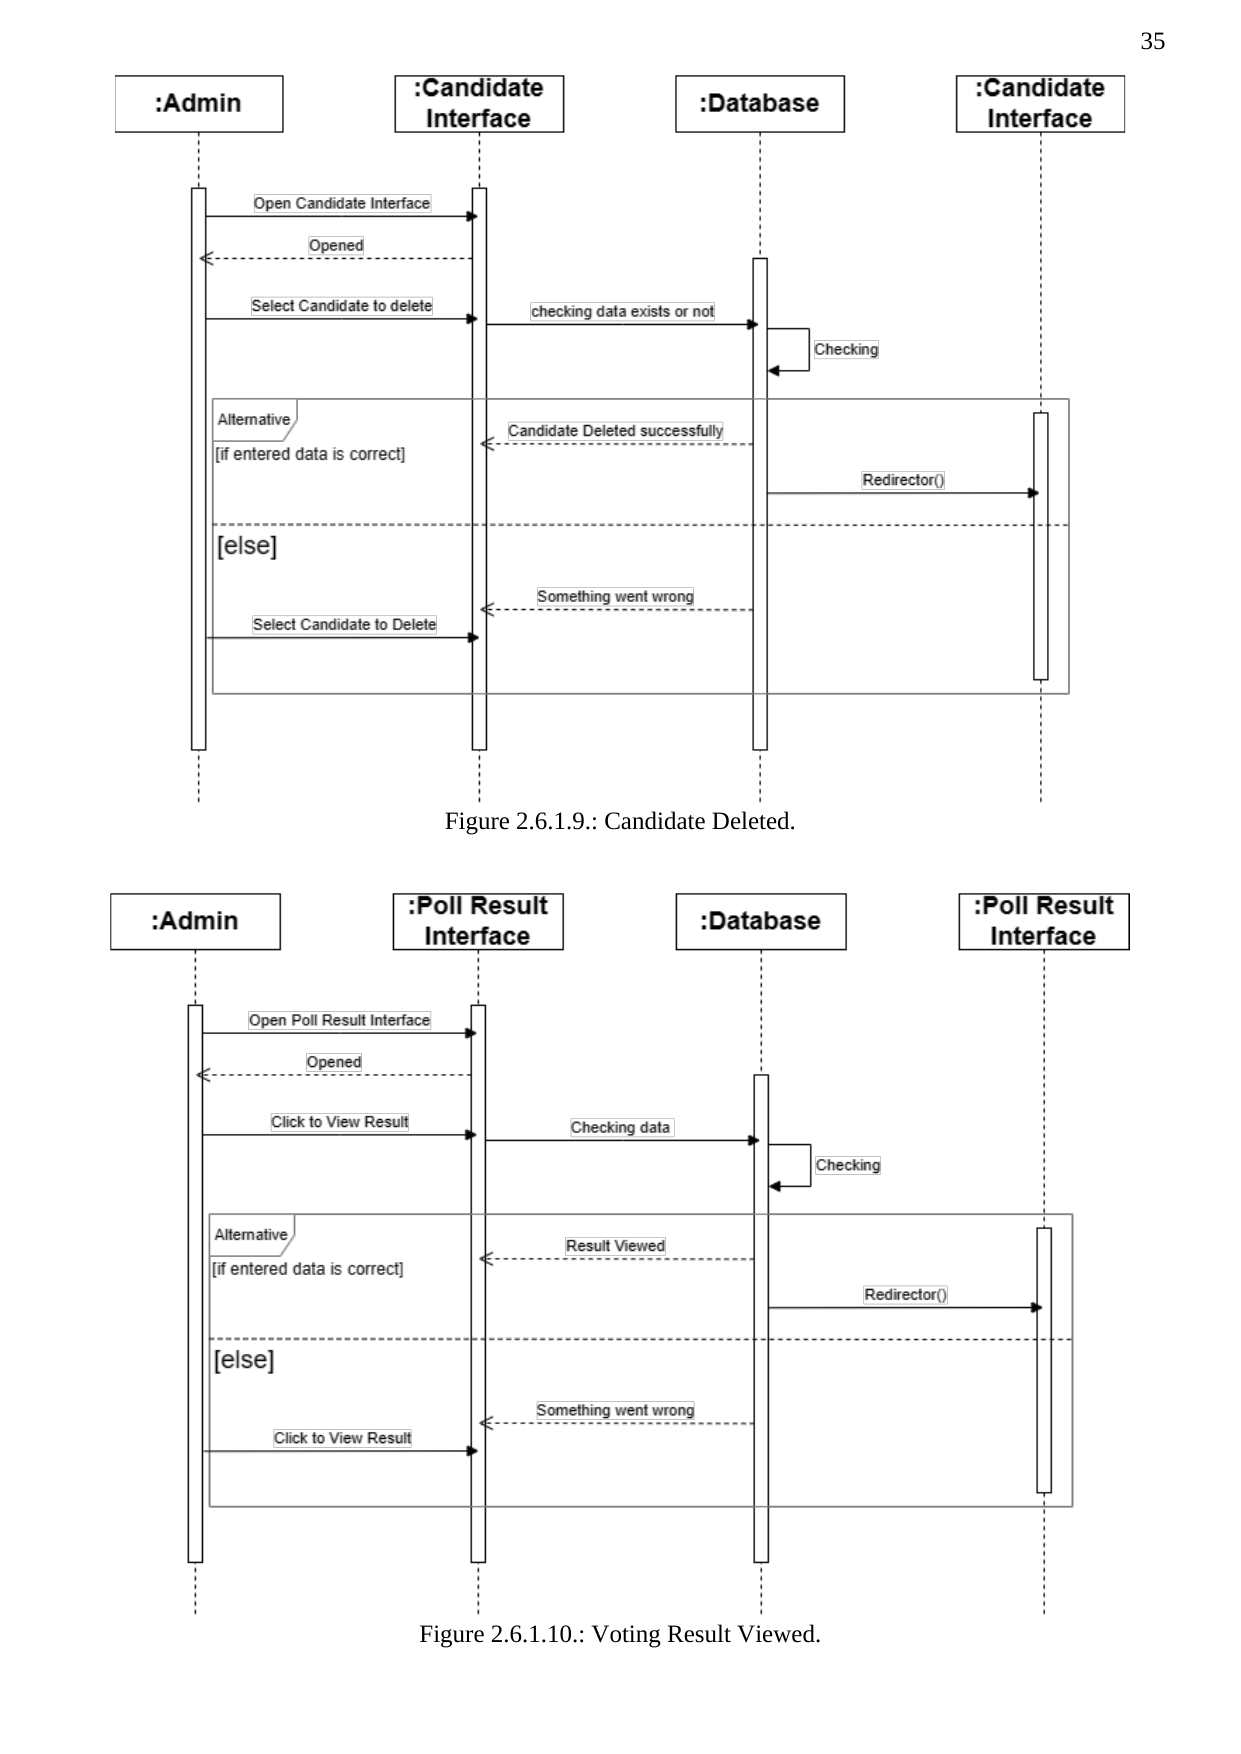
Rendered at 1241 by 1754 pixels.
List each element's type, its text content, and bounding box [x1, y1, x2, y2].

text Figure 2.6.1.9.: Candidate Deleted. [75, 806, 1165, 835]
text Figure 2.6.1.10.: Voting Result Viewed. [75, 1619, 1165, 1648]
picture [115, 75, 1126, 807]
picture [110, 892, 1130, 1619]
